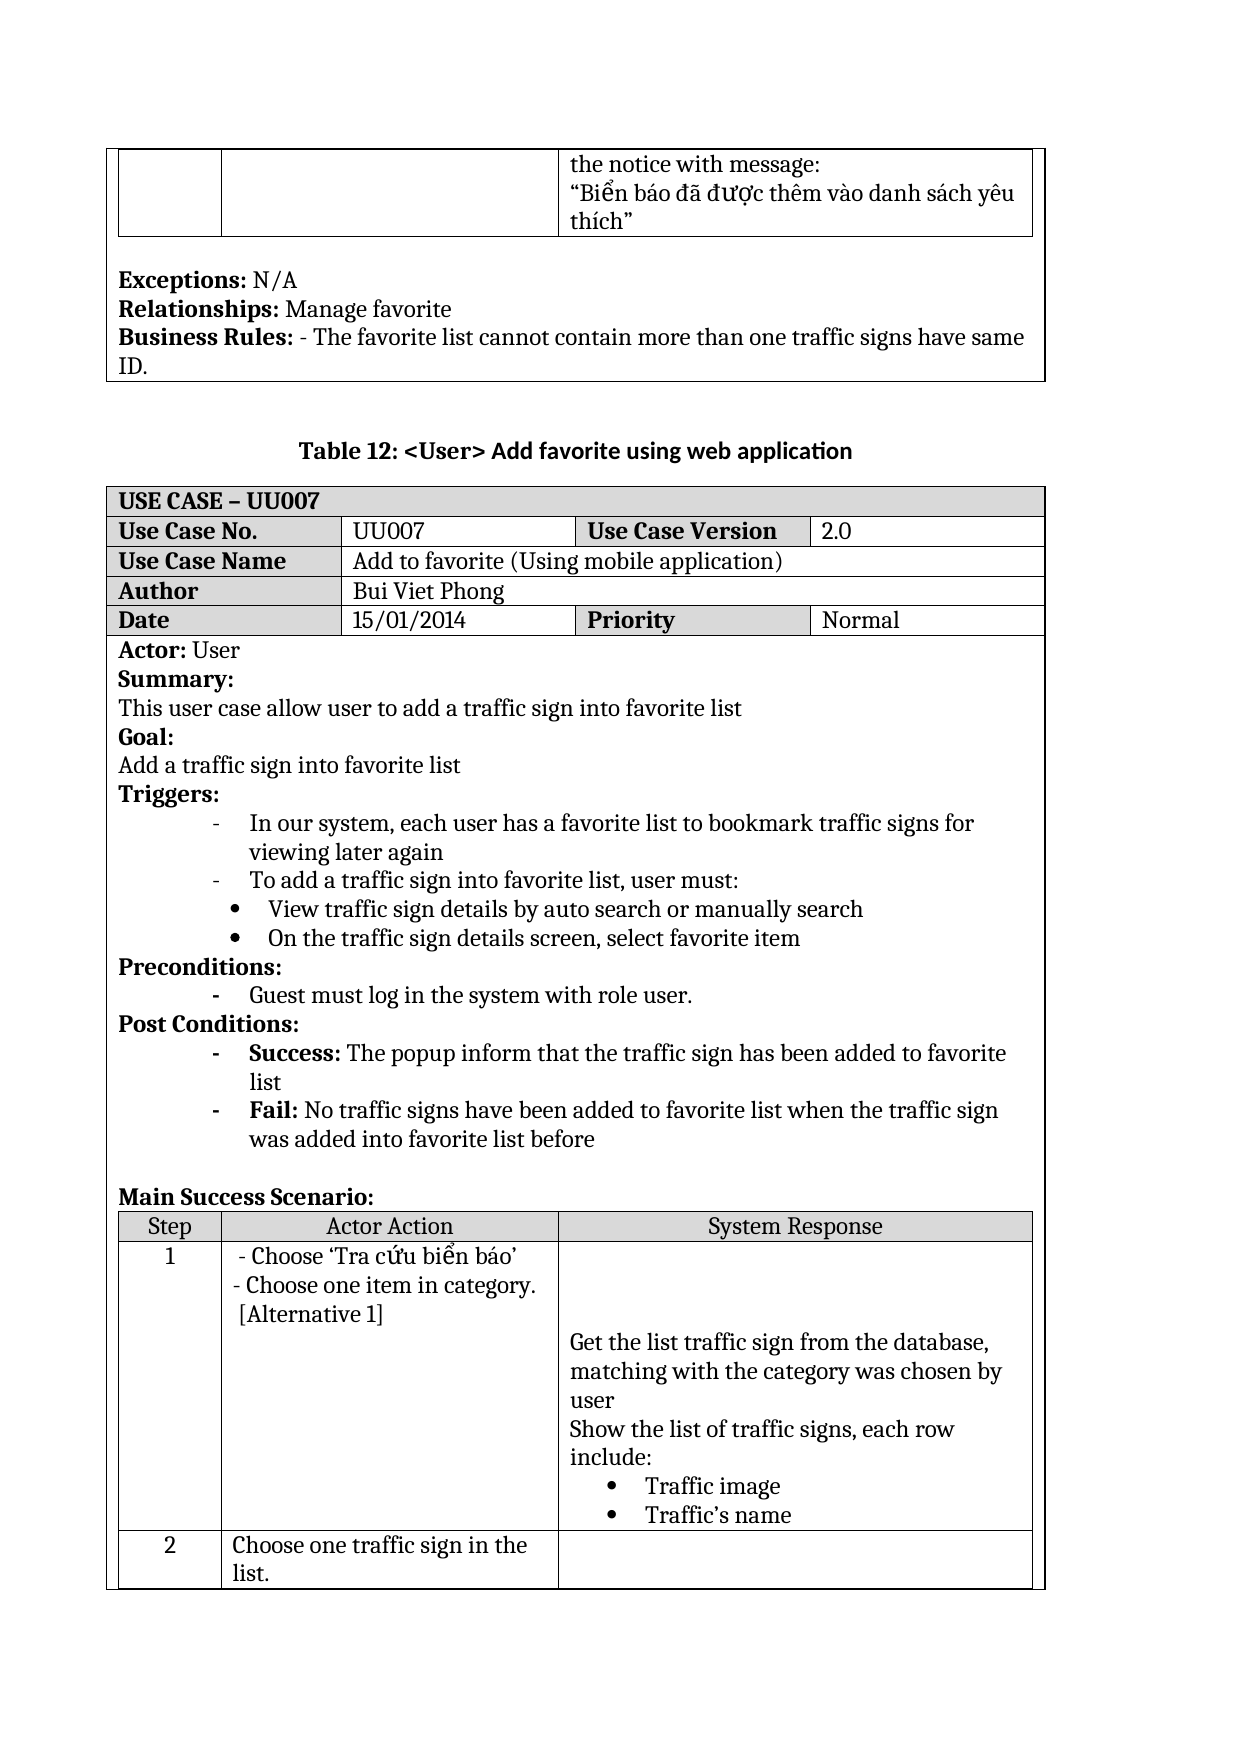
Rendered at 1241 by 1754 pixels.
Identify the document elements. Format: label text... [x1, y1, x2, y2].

table_header USE CASE – UU007 [107, 487, 1044, 516]
table_cell UU007 [342, 517, 575, 546]
table_cell Add to favorite (Using mobile application) [342, 547, 1044, 576]
table_cell Normal [811, 606, 1044, 635]
table_cell 15/01/2014 [342, 606, 575, 635]
table_cell 2.0 [811, 517, 1044, 546]
table_cell Priority [576, 606, 810, 635]
text Table 12: <User> Add favorite using web application [118, 435, 1033, 465]
table_cell Use Case No. [107, 517, 341, 546]
table_cell Bui Viet Phong [342, 577, 1044, 605]
table_cell Date [107, 606, 341, 635]
table_cell Use Case Name [107, 547, 341, 576]
table_cell Use Case Version [576, 517, 810, 546]
table_cell Author [107, 577, 341, 605]
